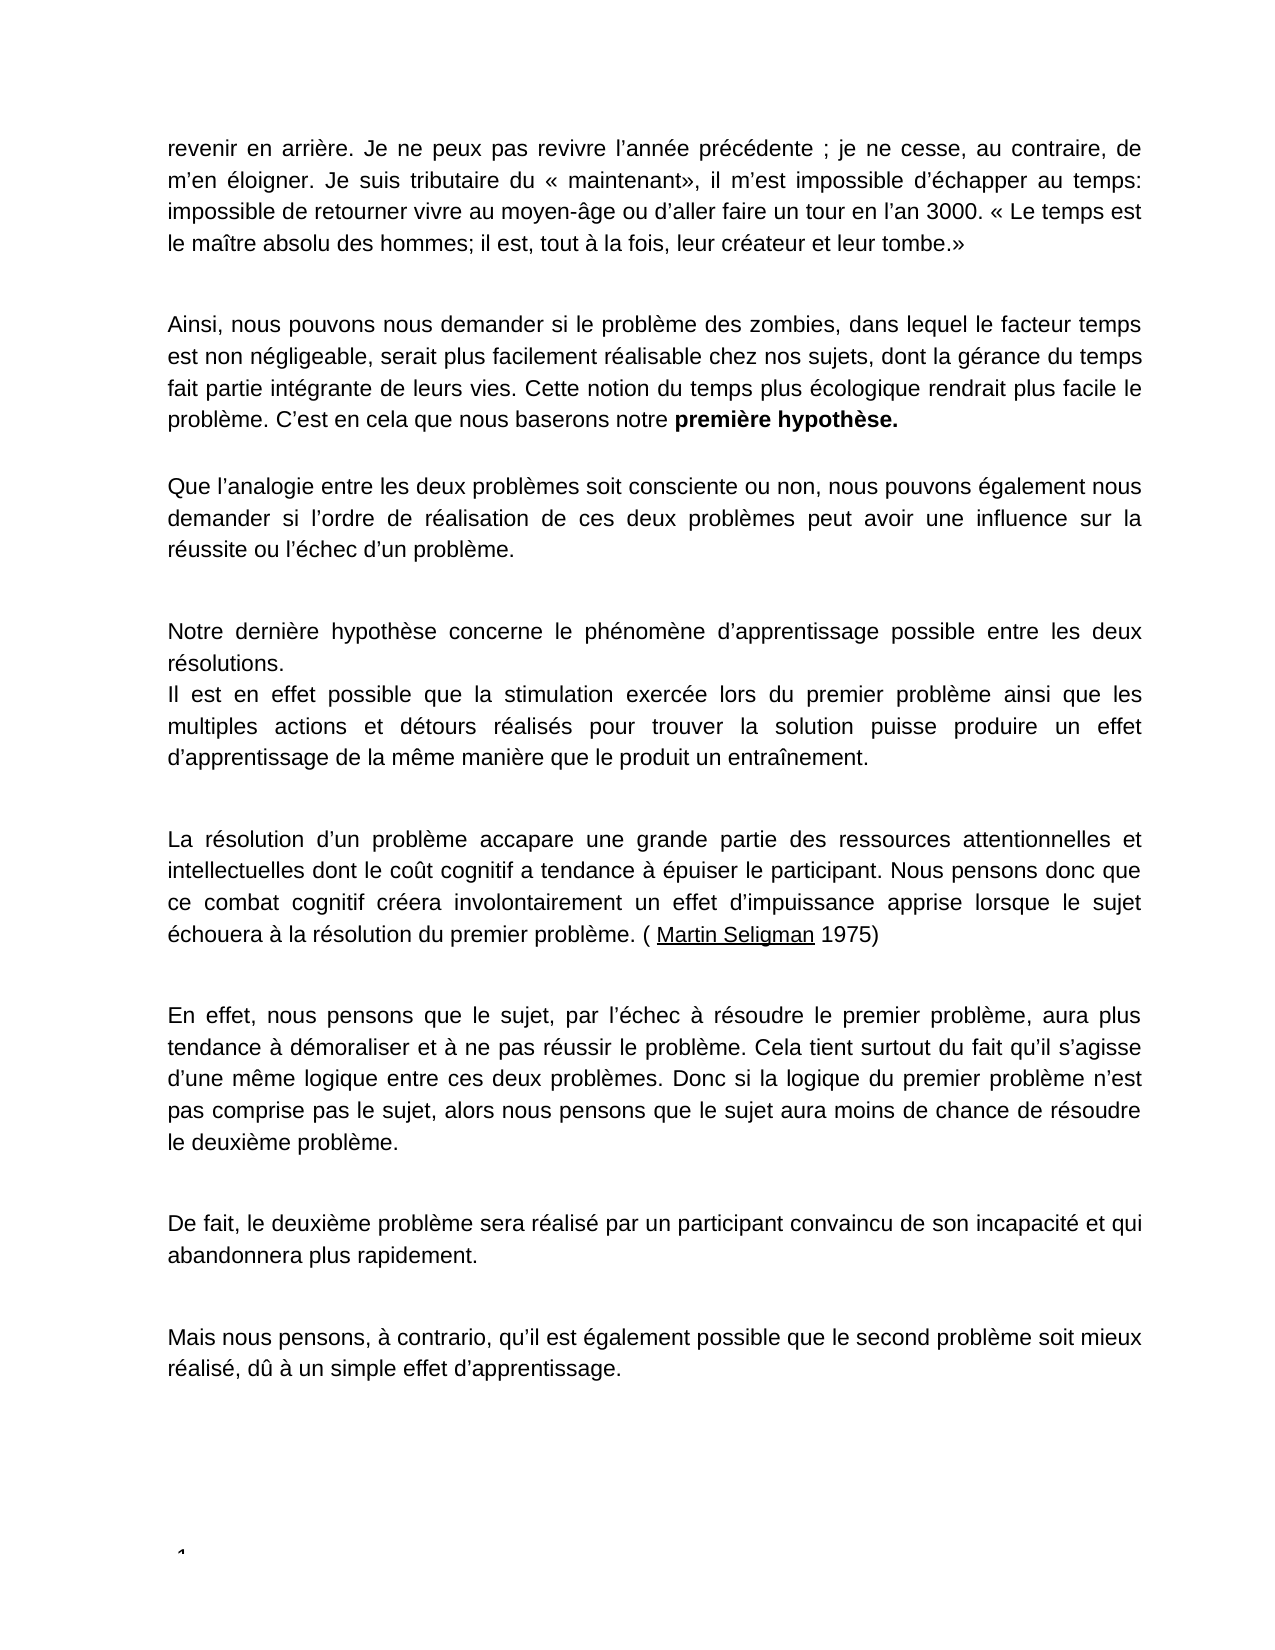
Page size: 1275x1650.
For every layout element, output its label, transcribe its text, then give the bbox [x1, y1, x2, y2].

text Que l’analogie entre les deux problèmes soit consciente ou non, nous pouvons également nous demander si l’ordre de réalisation de ces deux problèmes peut avoir une influence sur la réussite ou l’échec d’un problème. [167, 473, 1142, 563]
text Mais nous pensons, à contrario, qu’il est également possible que le second problème soit mieux réalisé, dû à un simple effet d’apprentissage. [167, 1324, 1142, 1382]
text De fait, le deuxième problème sera réalisé par un participant convaincu de son incapacité et qui abandonnera plus rapidement. [167, 1210, 1143, 1268]
text Notre dernière hypothèse concerne le phénomène d’apprentissage possible entre les deux résolutions. [167, 618, 1142, 676]
text La résolution d’un problème accapare une grande partie des ressources attentionnelles et intellectuelles dont le coût cognitif a tendance à épuiser le participant. Nous pensons donc que ce combat cognitif créera involontairement un effet d’impuissance apprise lorsque le sujet échouera à la résolution du premier problème. ( Martin Seligman 1975) [167, 826, 1142, 947]
text Ainsi, nous pouvons nous demander si le problème des zombies, dans lequel le facteur temps est non négligeable, serait plus facilement réalisable chez nos sujets, dont la gérance du temps fait partie intégrante de leurs vies. Cette notion du temps plus écologique rendrait plus facile le problème. C’est en cela que nous baserons notre première hypothèse. [167, 311, 1143, 432]
text Il est en effet possible que la stimulation exercée lors du premier problème ainsi que les multiples actions et détours réalisés pour trouver la solution puisse produire un effet d’apprentissage de la même manière que le produit un entraînement. [167, 681, 1143, 771]
text En effet, nous pensons que le sujet, par l’échec à résoudre le premier problème, aura plus tendance à démoraliser et à ne pas réussir le problème. Cela tient surtout du fait qu’il s’agisse d’une même logique entre ces deux problèmes. Donc si la logique du premier problème n’est pas comprise pas le sujet, alors nous pensons que le sujet aura moins de chance de résoudre le deuxième problème. [167, 1002, 1142, 1155]
text revenir en arrière. Je ne peux pas revivre l’année précédente ; je ne cesse, au contraire, de m’en éloigner. Je suis tributaire du « maintenant», il m’est impossible d’échapper au temps: impossible de retourner vivre au moyen-âge ou d’aller faire un tour en l’an 3000. « Le temps est le maître absolu des hommes; il est, tout à la fois, leur créateur et leur tombe.» [167, 135, 1143, 256]
